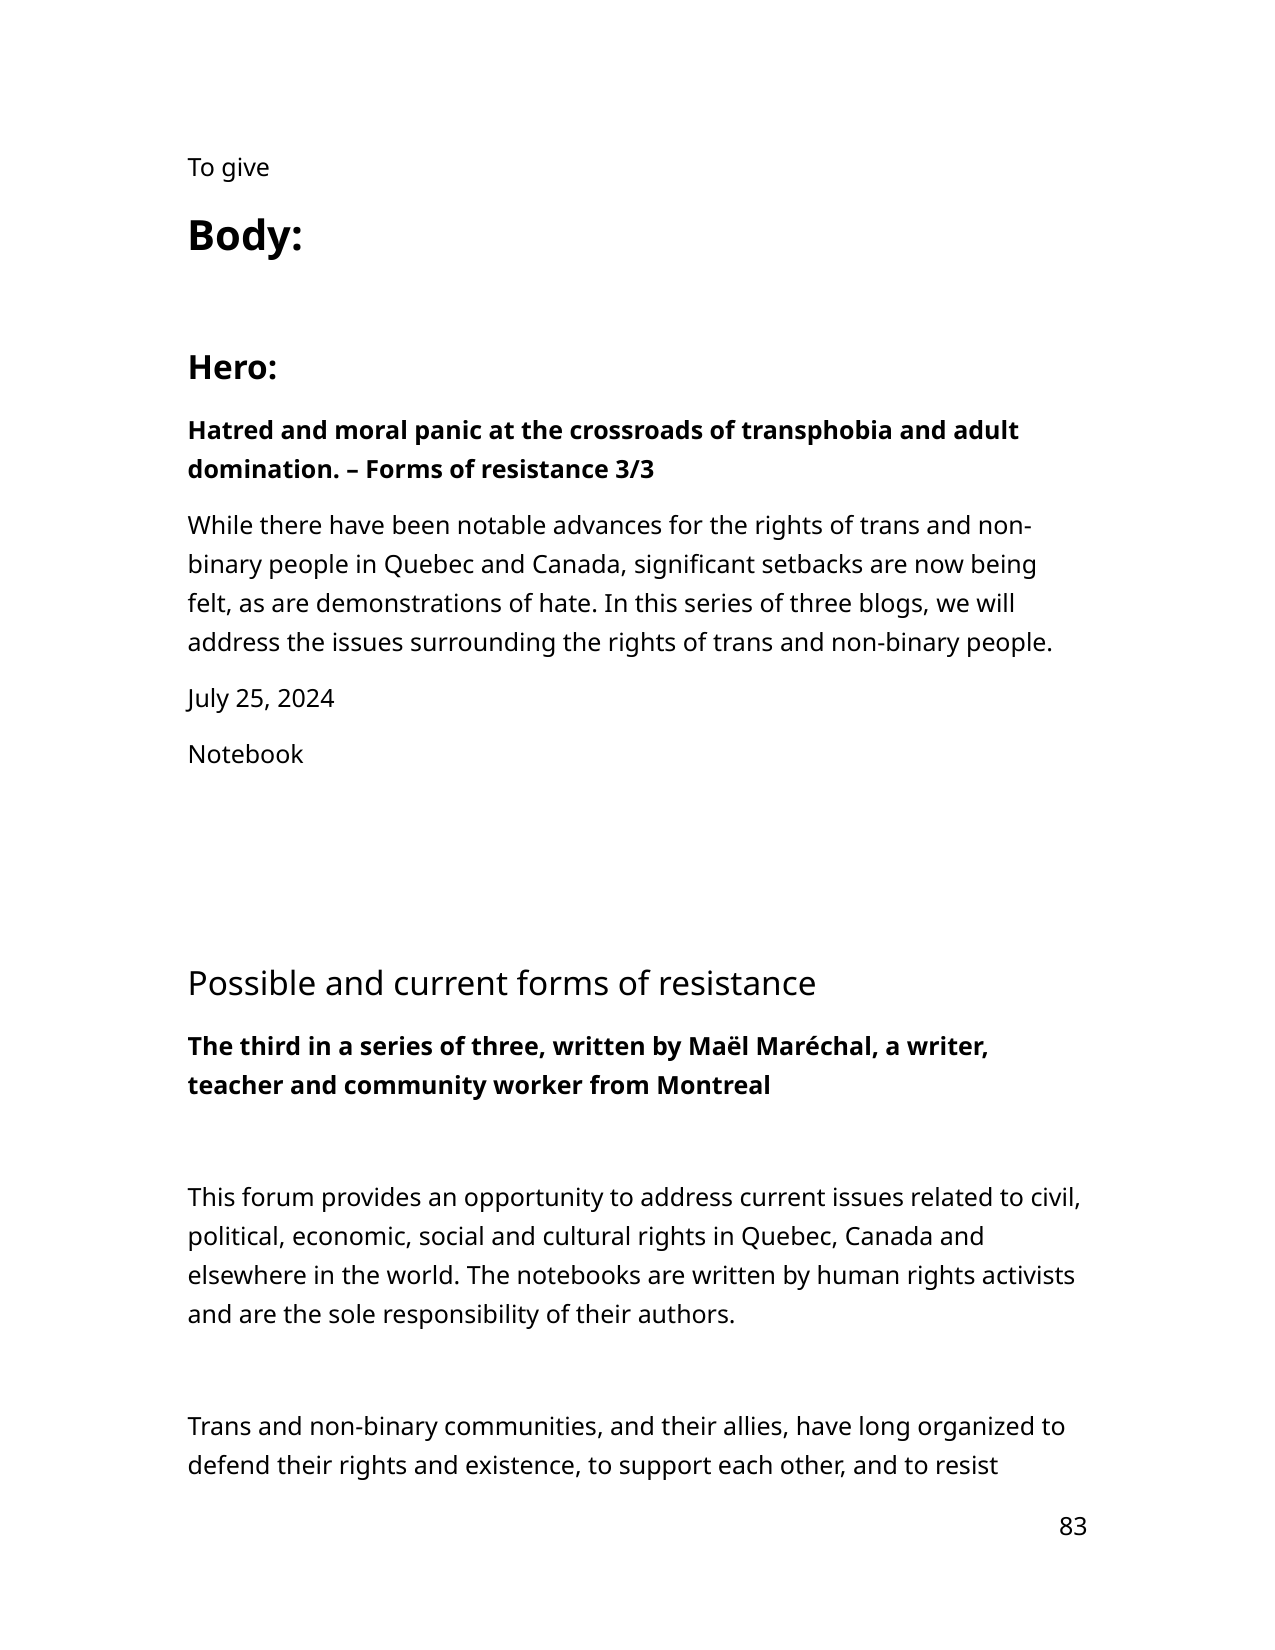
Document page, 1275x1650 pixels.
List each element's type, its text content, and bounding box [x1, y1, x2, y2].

text The third in a series of three, written by Maël Maréchal, a writer, teacher and community worker from Montreal [187, 1029, 1087, 1102]
text Hatred and moral panic at the crossroads of transphobia and adult domination. – Forms of resistance 3/3 [187, 412, 1087, 486]
text This forum provides an opportunity to address current issues related to civil, political, economic, social and cultural rights in Quebec, Canada and elsewhere in the world. The notebooks are written by human rights activists and are the sole responsibility of their authors. [187, 1179, 1087, 1331]
text Notebook [187, 737, 1087, 771]
text Possible and current forms of resistance [187, 960, 1087, 1005]
text Hero: [187, 343, 1087, 389]
text To give [187, 150, 1087, 184]
text Body: [187, 206, 1087, 263]
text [187, 1409, 1087, 1482]
text July 25, 2024 [187, 681, 1087, 715]
text While there have been notable advances for the rights of trans and non-binary people in Quebec and Canada, significant setbacks are now being felt, as are demonstrations of hate. In this series of three blogs, we will address the issues surrounding the rights of trans and non-binary people. [187, 507, 1087, 659]
